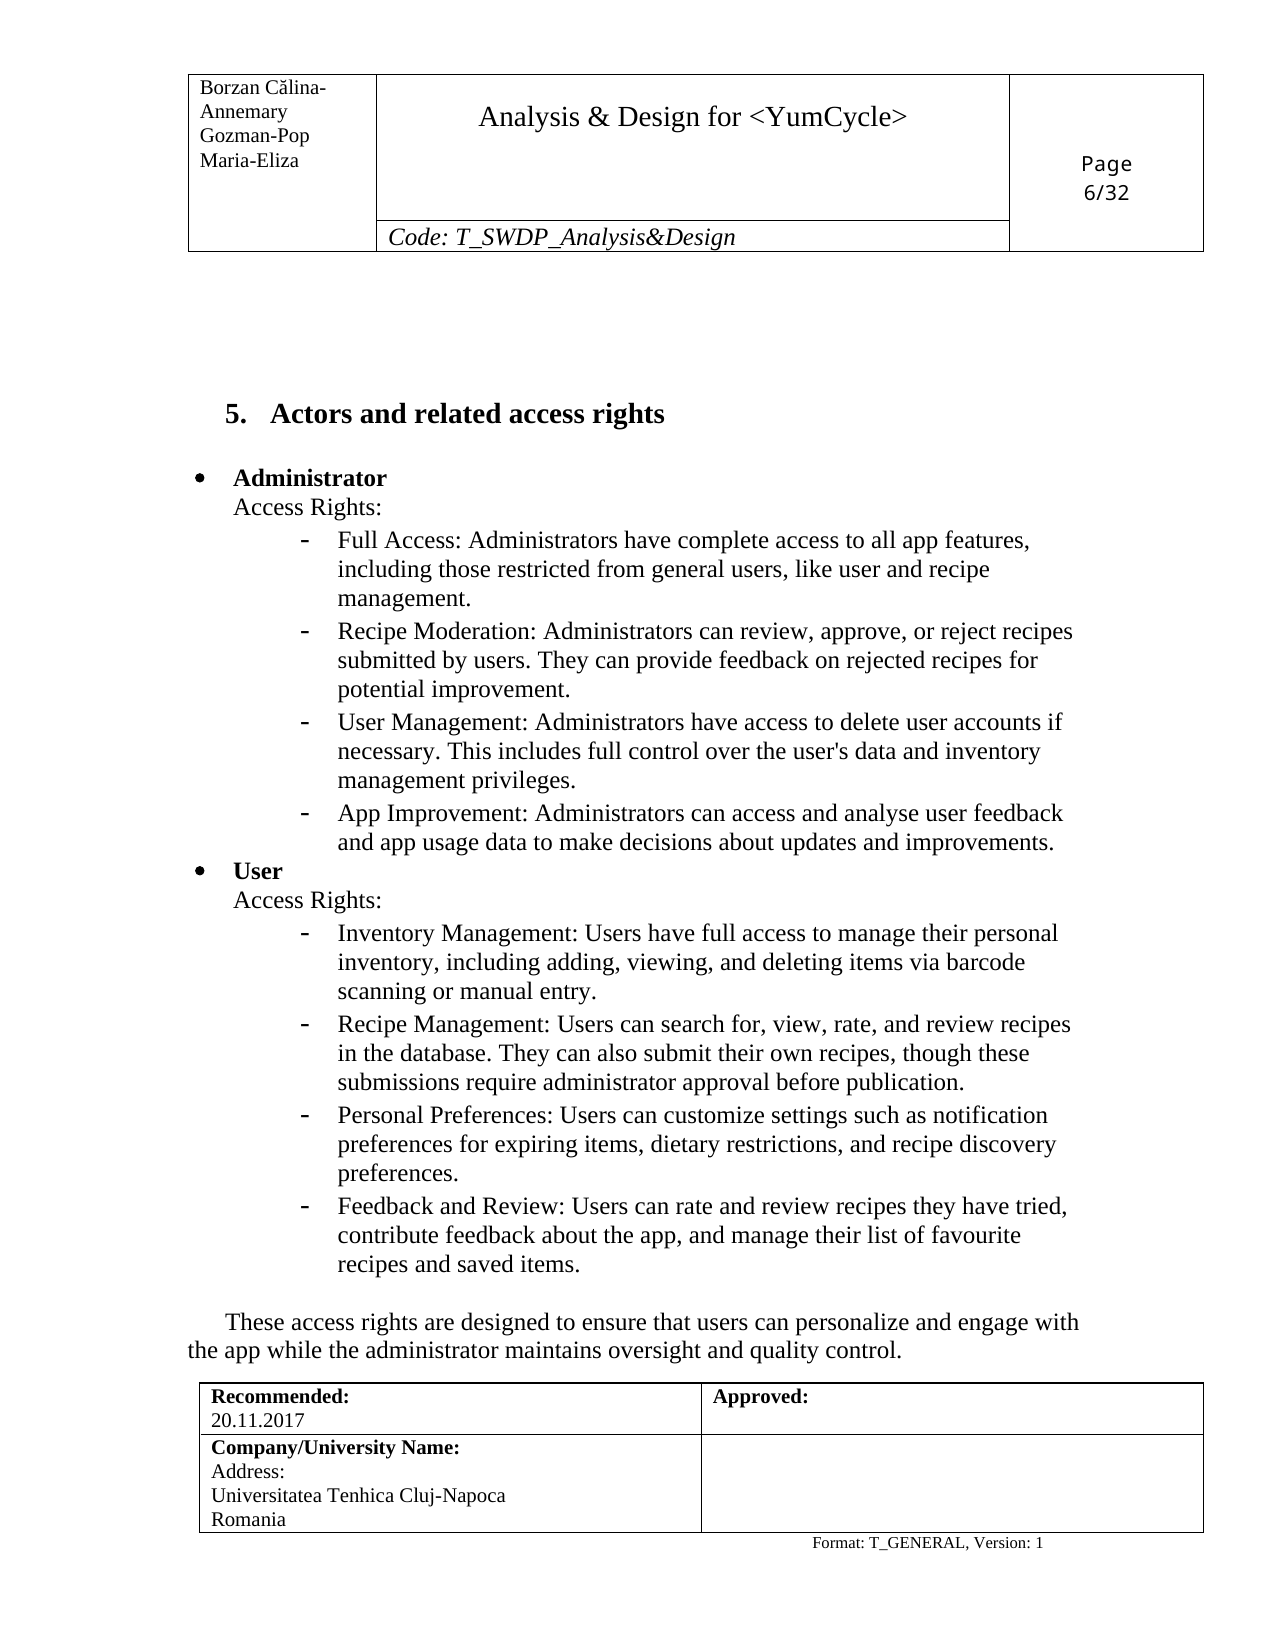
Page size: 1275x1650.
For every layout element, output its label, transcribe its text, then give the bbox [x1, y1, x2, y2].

list Actors and related access rights [225, 564, 1087, 597]
list Administrator [195, 631, 1087, 660]
list App Improvement: Administrators can access and analyse user feedback and app usage data to make decisions about updates and improvements. [300, 962, 1087, 1024]
list User [195, 1024, 1087, 1053]
list Recipe Moderation: Administrators can review, approve, or reject recipes submitted by users. They can provide feedback on rejected recipes for potential improvement. [300, 779, 1087, 871]
list Personal Preferences: Users can customize settings such as notification preferences for expiring items, dietary restrictions, and recipe discovery preferences. [300, 1263, 1087, 1354]
list Full Access: Administrators have complete access to all app features, including those restricted from general users, like user and recipe management. [300, 688, 1087, 779]
text Access Rights: [187, 660, 1087, 688]
list Recipe Management: Users can search for, view, rate, and review recipes in the database. They can also submit their own recipes, though these submissions require administrator approval before publication. [300, 1172, 1087, 1263]
list Inventory Management: Users have full access to manage their personal inventory, including adding, viewing, and deleting items via barcode scanning or manual entry. [300, 1081, 1087, 1172]
list User Management: Administrators have access to delete user accounts if necessary. This includes full control over the user's data and inventory management privileges. [300, 871, 1087, 962]
text Access Rights: [187, 1053, 1087, 1081]
